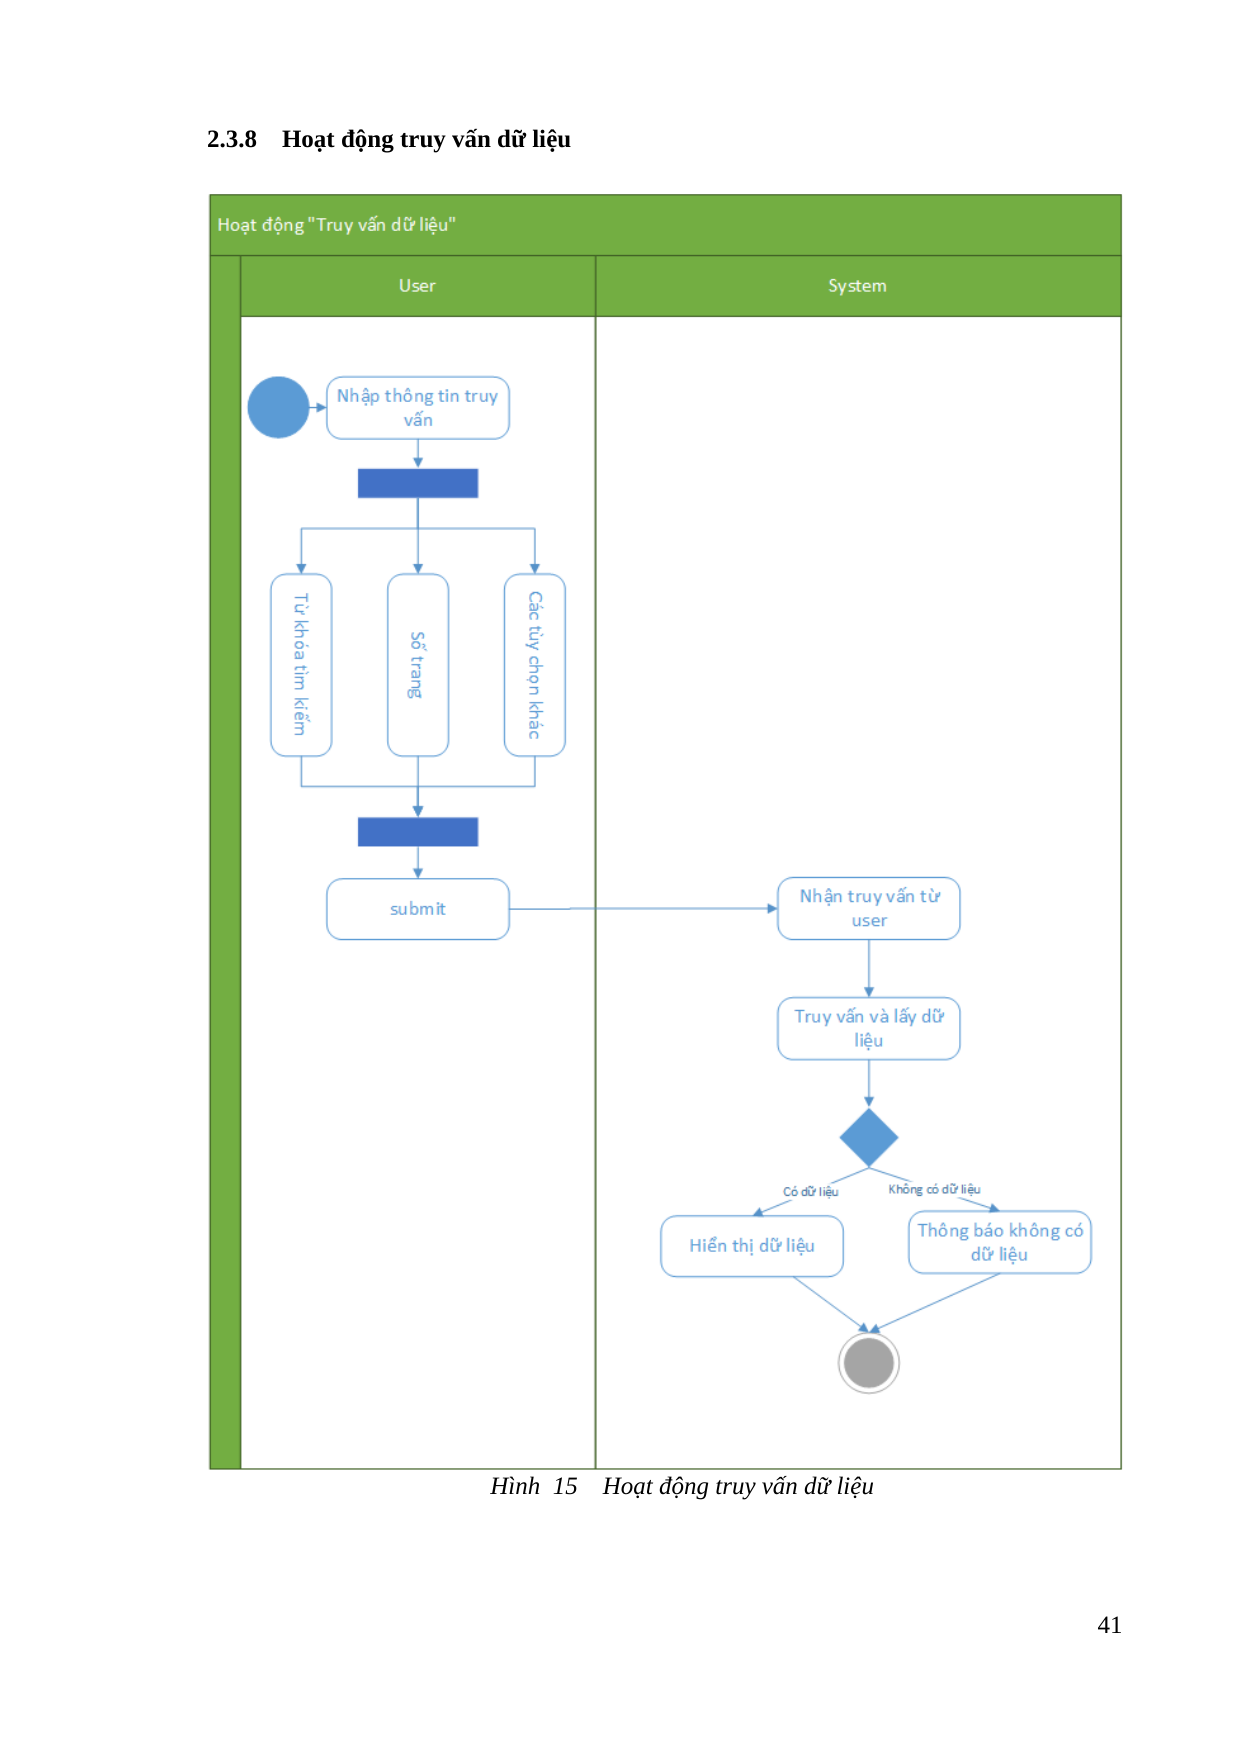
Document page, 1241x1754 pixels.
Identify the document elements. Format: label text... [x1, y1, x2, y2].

text Hoạt động truy vấn dữ liệu [244, 1471, 1122, 1499]
picture [206, 193, 1123, 1471]
subtitle Hoạt động truy vấn dữ liệu [207, 124, 1122, 153]
